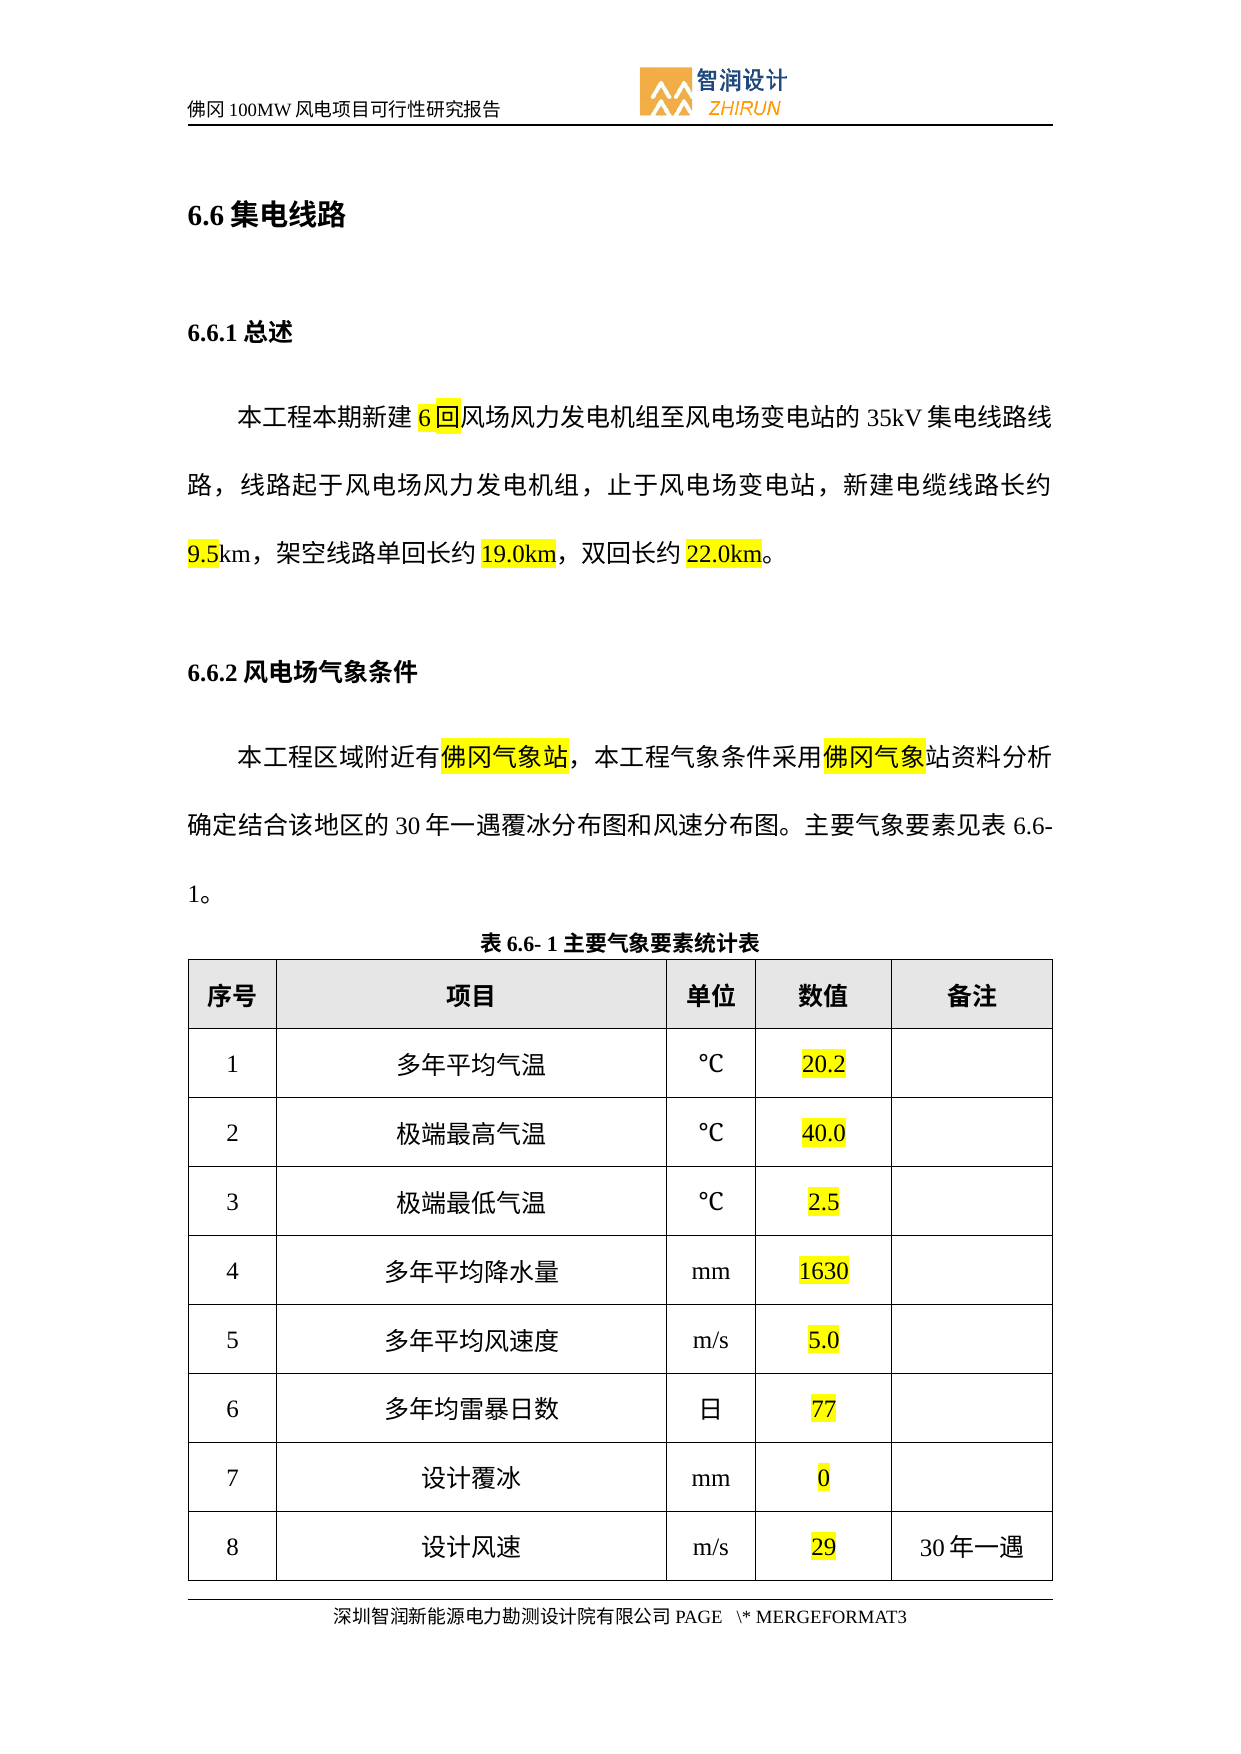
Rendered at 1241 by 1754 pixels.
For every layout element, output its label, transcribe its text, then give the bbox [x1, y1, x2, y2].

table_cell 20.2 [756, 1029, 891, 1097]
table_header 单位 [667, 960, 755, 1028]
table_cell 2.5 [756, 1167, 891, 1235]
table_cell mm [667, 1236, 755, 1304]
table_header 项目 [277, 960, 666, 1028]
text 本工程区域附近有佛冈气象站，本工程气象条件采用佛冈气象站资料分析确定结合该地区的30年一遇覆冰分布图和风速分布图。主要气象要素见表6.6-1。 [187, 722, 1053, 925]
table_cell mm [667, 1443, 755, 1511]
table_cell ℃ [667, 1098, 755, 1166]
table_cell m/s [667, 1512, 755, 1580]
table_cell [892, 1443, 1052, 1511]
table_cell 设计风速 [277, 1512, 666, 1580]
table_cell 多年平均气温 [277, 1029, 666, 1097]
table_cell 4 [189, 1236, 276, 1304]
table_cell 2 [189, 1098, 276, 1166]
table_cell 1630 [756, 1236, 891, 1304]
table_cell 极端最低气温 [277, 1167, 666, 1235]
table_cell 8 [189, 1512, 276, 1580]
table_cell 30年一遇 [892, 1512, 1052, 1580]
picture [639, 65, 788, 117]
table_cell ℃ [667, 1029, 755, 1097]
table_cell 5 [189, 1305, 276, 1373]
table_cell 0 [756, 1443, 891, 1511]
table_cell 日 [667, 1374, 755, 1442]
table_cell 40.0 [756, 1098, 891, 1166]
table_cell 多年平均风速度 [277, 1305, 666, 1373]
table_header 备注 [892, 960, 1052, 1028]
subtitle 6.6集电线路 [187, 178, 1053, 246]
table_cell 设计覆冰 [277, 1443, 666, 1511]
table_cell [892, 1098, 1052, 1166]
table_cell m/s [667, 1305, 755, 1373]
table_cell 1 [189, 1029, 276, 1097]
table_header 数值 [756, 960, 891, 1028]
title 6.6.2 风电场气象条件 [187, 637, 1053, 704]
table_cell 多年均雷暴日数 [277, 1374, 666, 1442]
table_cell 5.0 [756, 1305, 891, 1373]
table_header 序号 [189, 960, 276, 1028]
table_cell [892, 1029, 1052, 1097]
table_cell 6 [189, 1374, 276, 1442]
title 6.6.1 总述 [187, 297, 1053, 365]
table_cell [892, 1236, 1052, 1304]
table_cell ℃ [667, 1167, 755, 1235]
table_cell 77 [756, 1374, 891, 1442]
text 表6.6- 1 主要气象要素统计表 [187, 925, 1053, 959]
table_cell 7 [189, 1443, 276, 1511]
table_cell [892, 1374, 1052, 1442]
table_cell 多年平均降水量 [277, 1236, 666, 1304]
table_cell [892, 1167, 1052, 1235]
table_cell 29 [756, 1512, 891, 1580]
text 本工程本期新建6回风场风力发电机组至风电场变电站的35kV集电线路线路，线路起于风电场风力发电机组，止于风电场变电站，新建电缆线路长约9.5km，架空线路单回长约19.0km，双回长约22.0km。 [187, 382, 1053, 586]
table_cell 极端最高气温 [277, 1098, 666, 1166]
table_cell 3 [189, 1167, 276, 1235]
table_cell [892, 1305, 1052, 1373]
